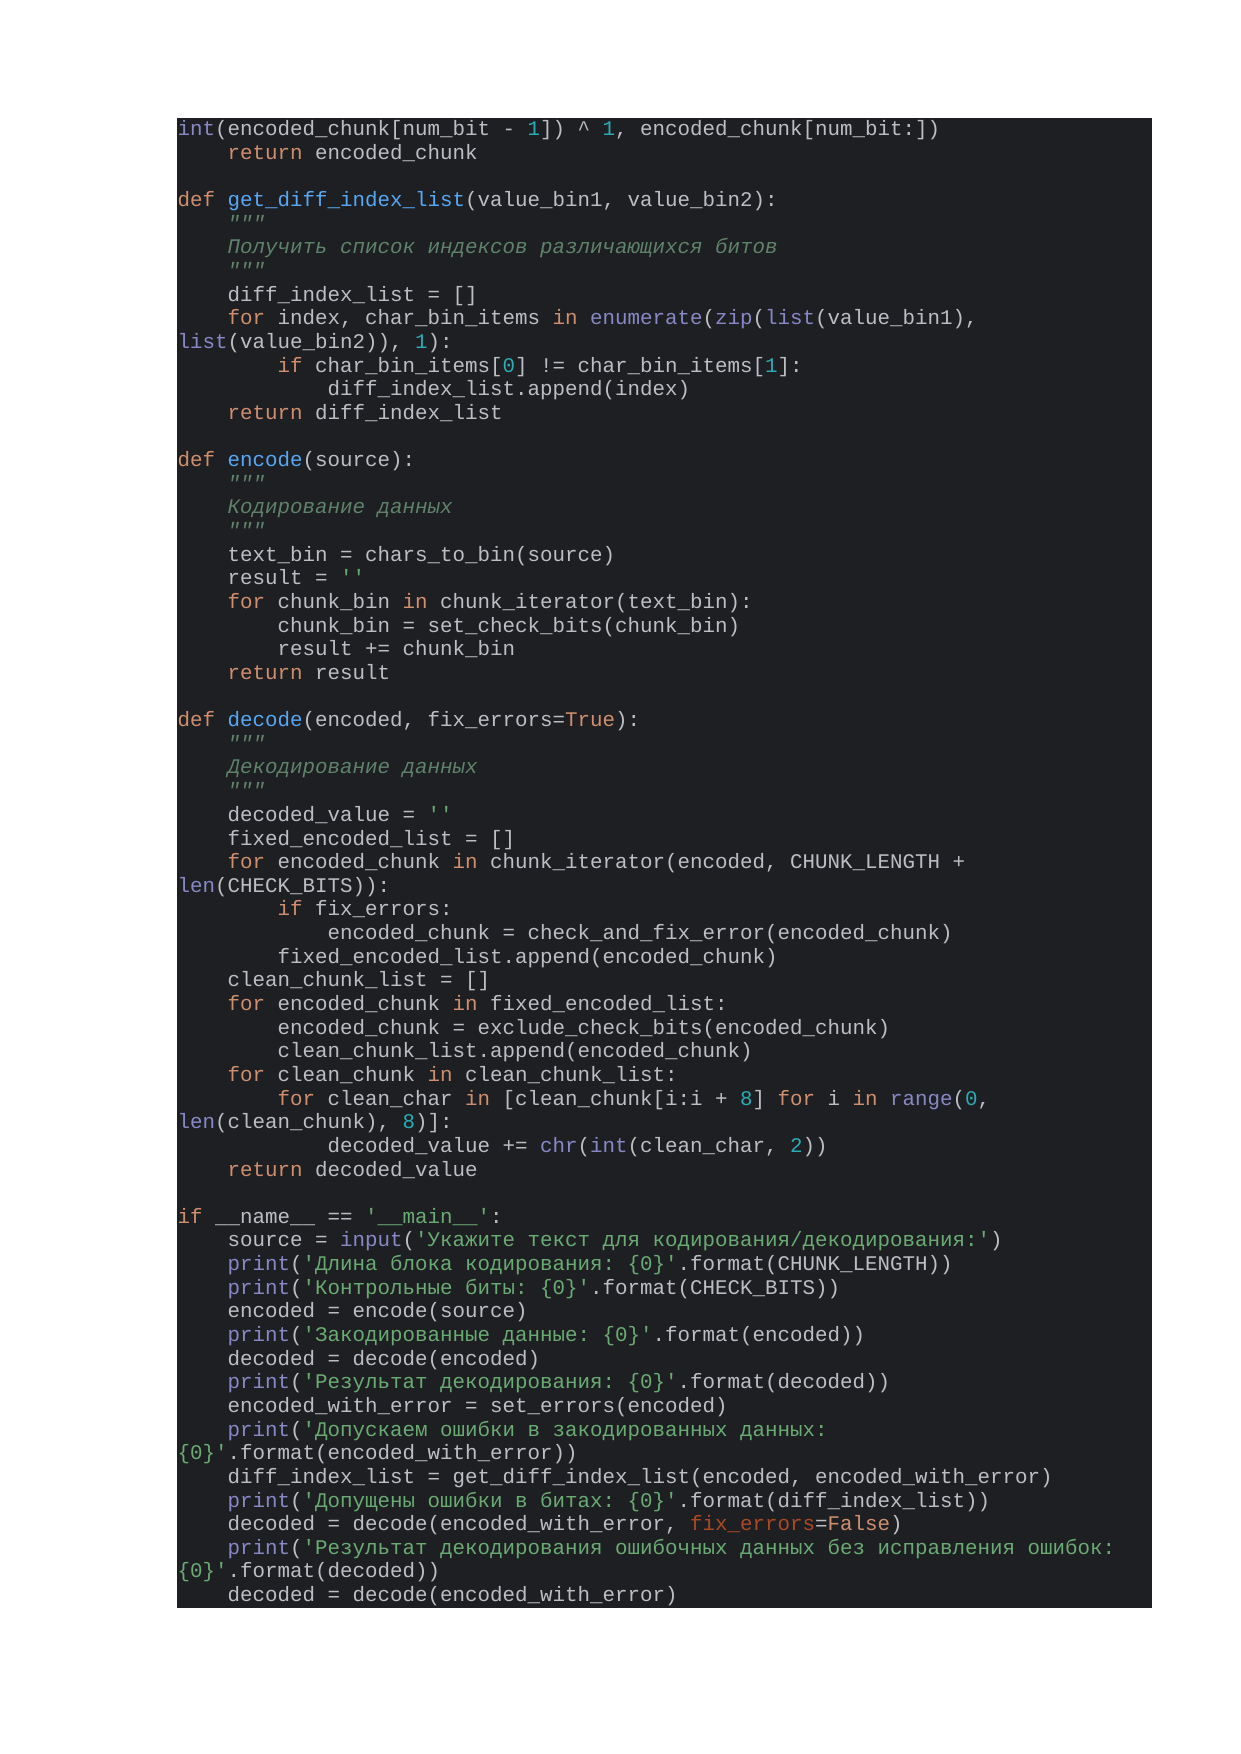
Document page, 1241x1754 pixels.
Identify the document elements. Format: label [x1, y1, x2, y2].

text [177, 118, 1152, 1608]
